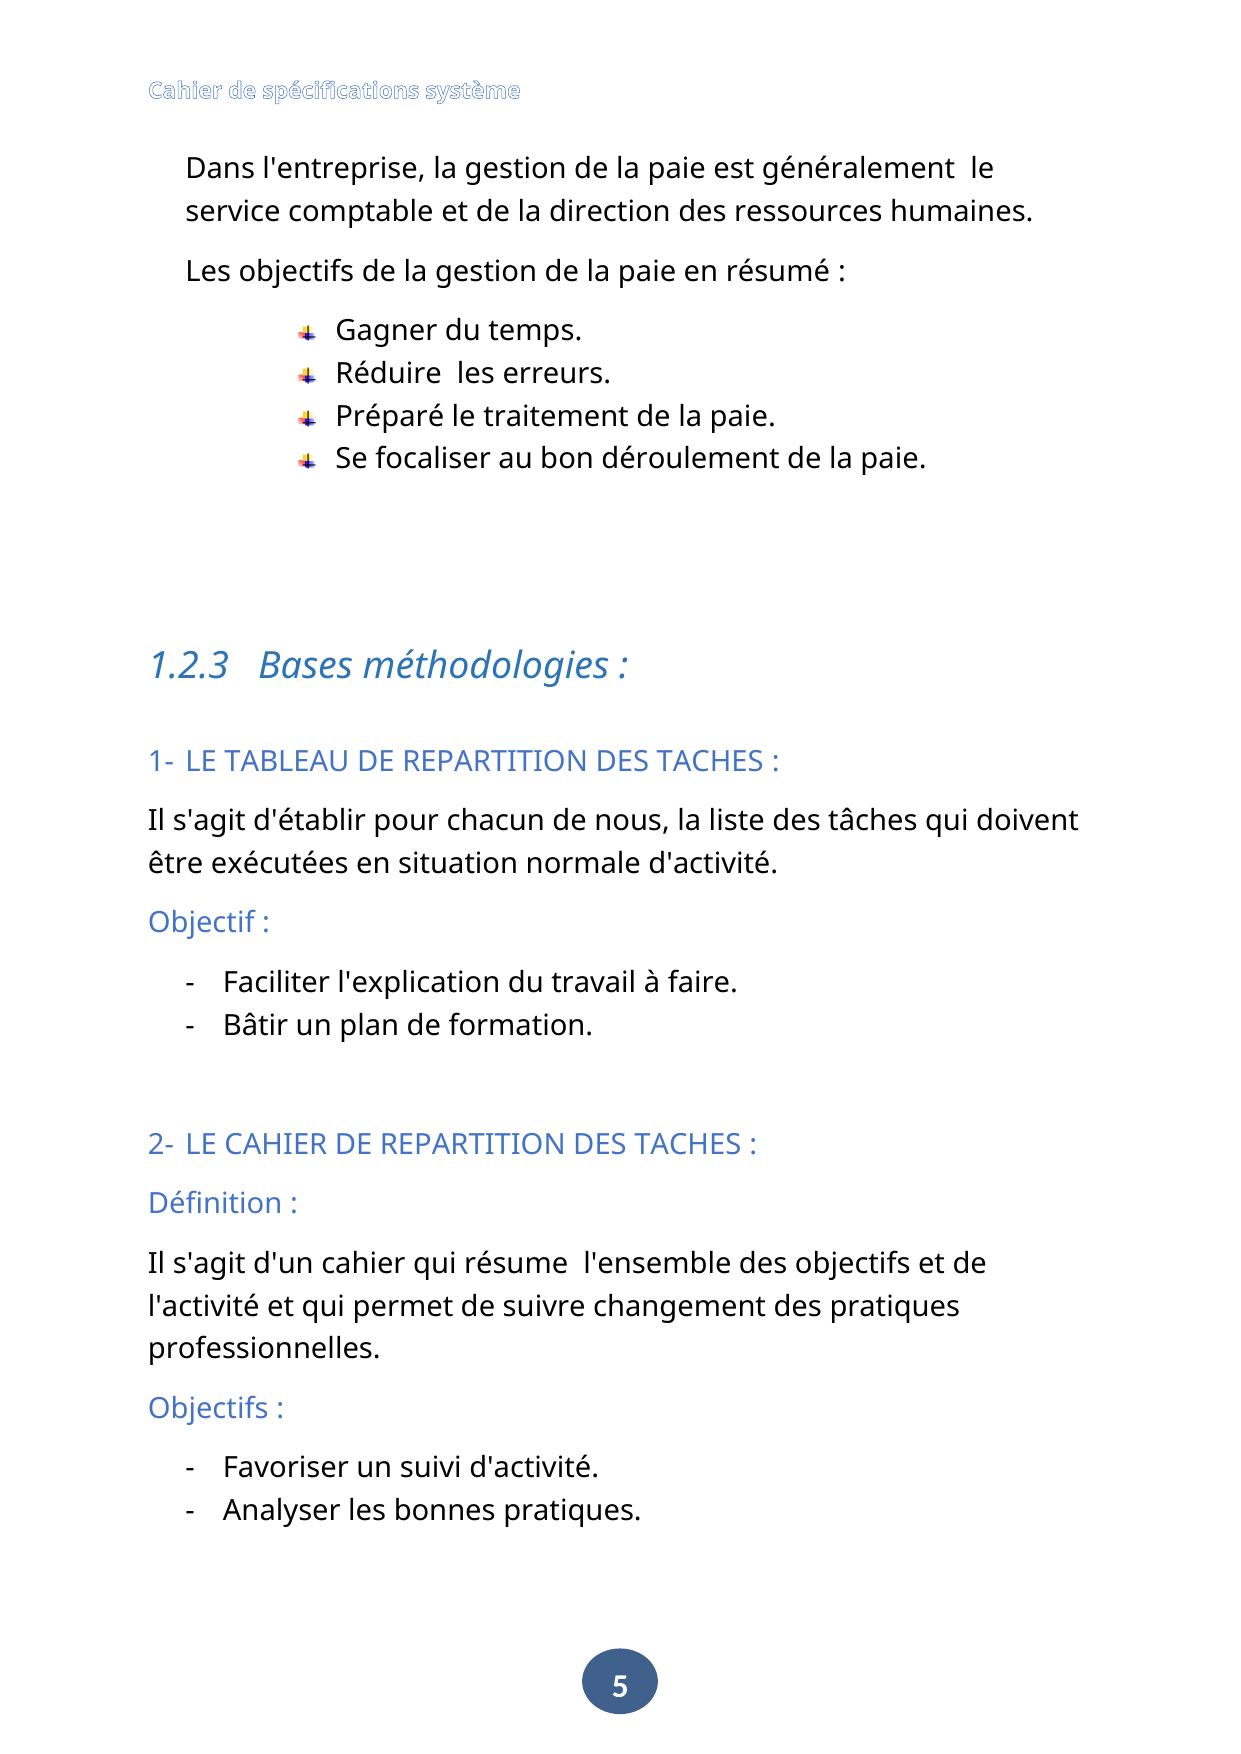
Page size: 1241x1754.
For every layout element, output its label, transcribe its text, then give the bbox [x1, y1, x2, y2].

text Objectifs : [148, 1387, 1093, 1427]
list Bâtir un plan de formation. [185, 1004, 1093, 1044]
list Favoriser un suivi d'activité. [185, 1447, 1093, 1486]
list LE CAHIER DE REPARTITION DES TACHES : [148, 1123, 1093, 1163]
picture [298, 366, 316, 384]
list Faciliter l'explication du travail à faire. [185, 961, 1093, 1001]
picture [298, 409, 316, 427]
picture [298, 452, 316, 469]
text Il s'agit d'établir pour chacun de nous, la liste des tâches qui doivent être exécutées en situation normale d'activité. [148, 799, 1093, 882]
text Il s'agit d'un cahier qui résume l'ensemble des objectifs et de l'activité et qui permet de suivre changement des pratiques professionnelles. [148, 1242, 1093, 1367]
list Analyser les bonnes pratiques. [185, 1489, 1093, 1529]
list Réduire les erreurs. [298, 352, 1093, 392]
text Définition : [148, 1182, 1093, 1222]
list LE TABLEAU DE REPARTITION DES TACHES : [148, 740, 1093, 780]
subtitle 1.2.3 Bases méthodologies : [148, 638, 1093, 689]
text Objectif : [148, 902, 1093, 941]
picture [298, 324, 316, 341]
text Les objectifs de la gestion de la paie en résumé : [185, 250, 1093, 289]
list Se focaliser au bon déroulement de la paie. [298, 438, 1093, 477]
list Gagner du temps. [298, 309, 1093, 349]
text Dans l'entreprise, la gestion de la paie est généralement le service comptable et de la direction des ressources humaines. [185, 148, 1093, 230]
list Préparé le traitement de la paie. [298, 395, 1093, 435]
